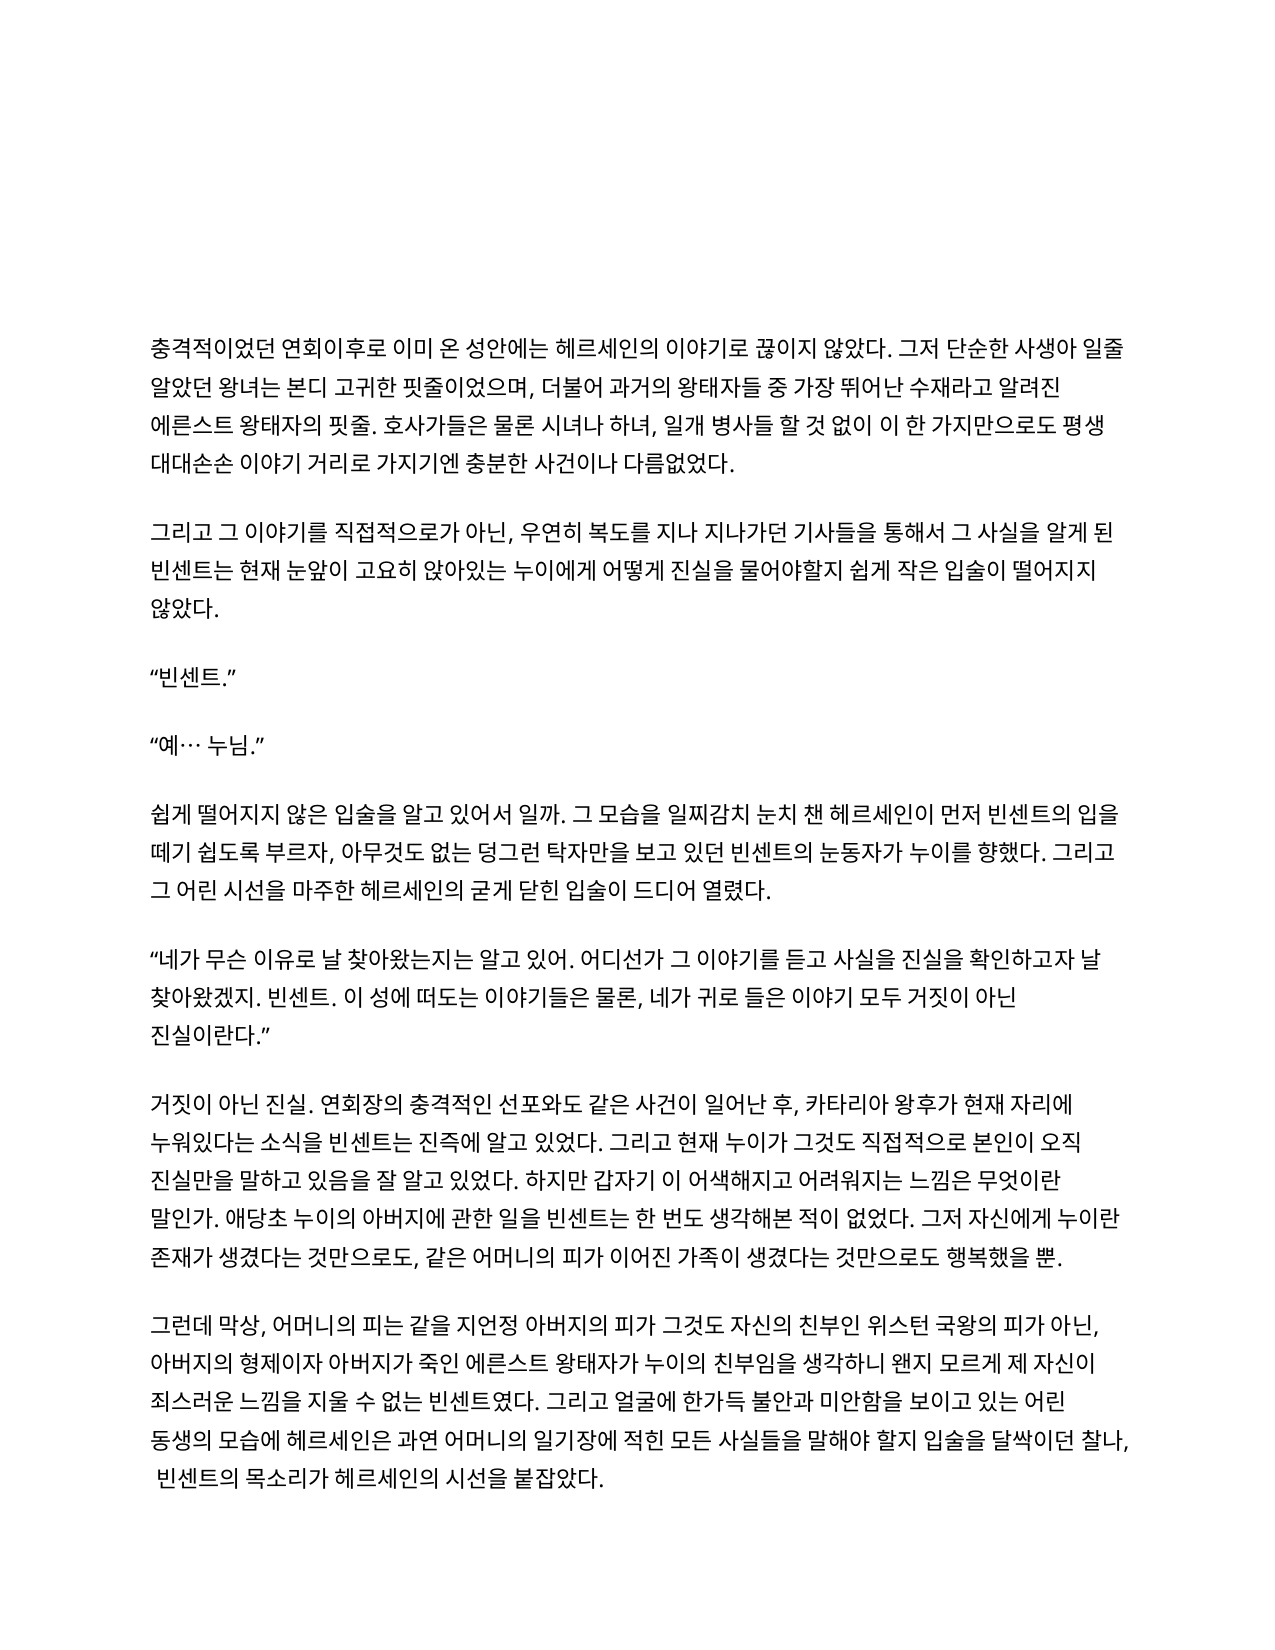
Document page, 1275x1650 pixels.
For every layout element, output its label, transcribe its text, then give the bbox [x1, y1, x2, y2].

text “예… 누님.” [150, 728, 1125, 761]
text “빈센트.” [150, 659, 1125, 693]
text “네가 무슨 이유로 날 찾아왔는지는 알고 있어. 어디선가 그 이야기를 듣고 사실을 진실을 확인하고자 날 찾아왔겠지. 빈센트. 이 성에 떠도는 이야기들은 물론, 네가 귀로 들은 이야기 모두 거짓이 아닌 진실이란다.” [150, 941, 1125, 1051]
text 쉽게 떨어지지 않은 입술을 알고 있어서 일까. 그 모습을 일찌감치 눈치 챈 헤르세인이 먼저 빈센트의 입을 떼기 쉽도록 부르자, 아무것도 없는 덩그런 탁자만을 보고 있던 빈센트의 눈동자가 누이를 향했다. 그리고 그 어린 시선을 마주한 헤르세인의 굳게 닫힌 입술이 드디어 열렸다. [150, 796, 1125, 906]
text 그런데 막상, 어머니의 피는 같을 지언정 아버지의 피가 그것도 자신의 친부인 위스턴 국왕의 피가 아닌, 아버지의 형제이자 아버지가 죽인 에른스트 왕태자가 누이의 친부임을 생각하니 왠지 모르게 제 자신이 죄스러운 느낌을 지울 수 없는 빈센트였다. 그리고 얼굴에 한가득 불안과 미안함을 보이고 있는 어린 동생의 모습에 헤르세인은 과연 어머니의 일기장에 적힌 모든 사실들을 말해야 할지 입술을 달싹이던 찰나, 빈센트의 목소리가 헤르세인의 시선을 붙잡았다. [150, 1308, 1125, 1494]
text 충격적이었던 연회이후로 이미 온 성안에는 헤르세인의 이야기로 끊이지 않았다. 그저 단순한 사생아 일줄 알았던 왕녀는 본디 고귀한 핏줄이었으며, 더불어 과거의 왕태자들 중 가장 뛰어난 수재라고 알려진 에른스트 왕태자의 핏줄. 호사가들은 물론 시녀나 하녀, 일개 병사들 할 것 없이 이 한 가지만으로도 평생 대대손손 이야기 거리로 가지기엔 충분한 사건이나 다름없었다. [150, 331, 1125, 479]
text 거짓이 아닌 진실. 연회장의 충격적인 선포와도 같은 사건이 일어난 후, 카타리아 왕후가 현재 자리에 누워있다는 소식을 빈센트는 진즉에 알고 있었다. 그리고 현재 누이가 그것도 직접적으로 본인이 오직 진실만을 말하고 있음을 잘 알고 있었다. 하지만 갑자기 이 어색해지고 어려워지는 느낌은 무엇이란 말인가. 애당초 누이의 아버지에 관한 일을 빈센트는 한 번도 생각해본 적이 없었다. 그저 자신에게 누이란 존재가 생겼다는 것만으로도, 같은 어머니의 피가 이어진 가족이 생겼다는 것만으로도 행복했을 뿐. [150, 1086, 1125, 1273]
text 그리고 그 이야기를 직접적으로가 아닌, 우연히 복도를 지나 지나가던 기사들을 통해서 그 사실을 알게 된 빈센트는 현재 눈앞이 고요히 앉아있는 누이에게 어떻게 진실을 물어야할지 쉽게 작은 입술이 떨어지지 않았다. [150, 514, 1125, 624]
